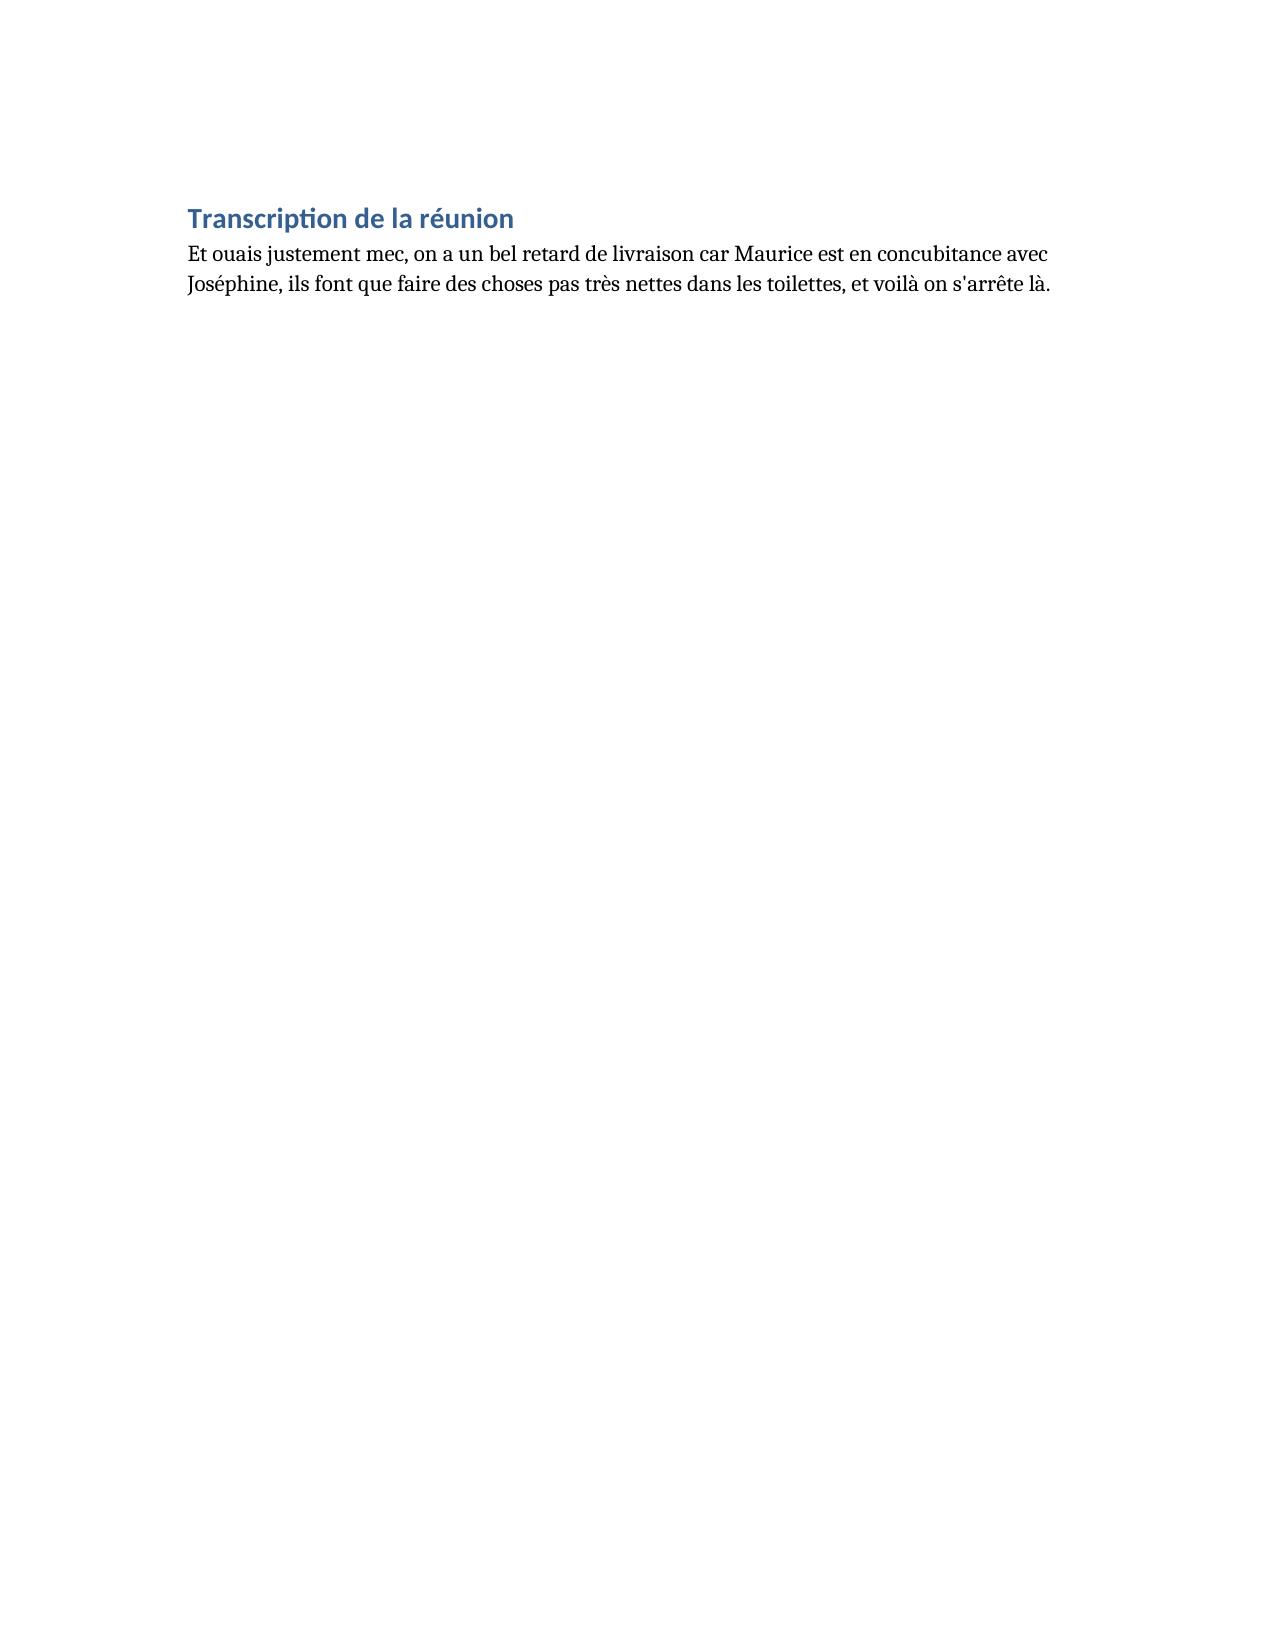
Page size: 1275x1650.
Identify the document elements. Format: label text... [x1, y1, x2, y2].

text Et ouais justement mec, on a un bel retard de livraison car Maurice est en concubitance avec Joséphine, ils font que faire des choses pas très nettes dans les toilettes, et voilà on s'arrête là. [187, 241, 1087, 297]
subtitle Transcription de la réunion [187, 200, 1087, 236]
